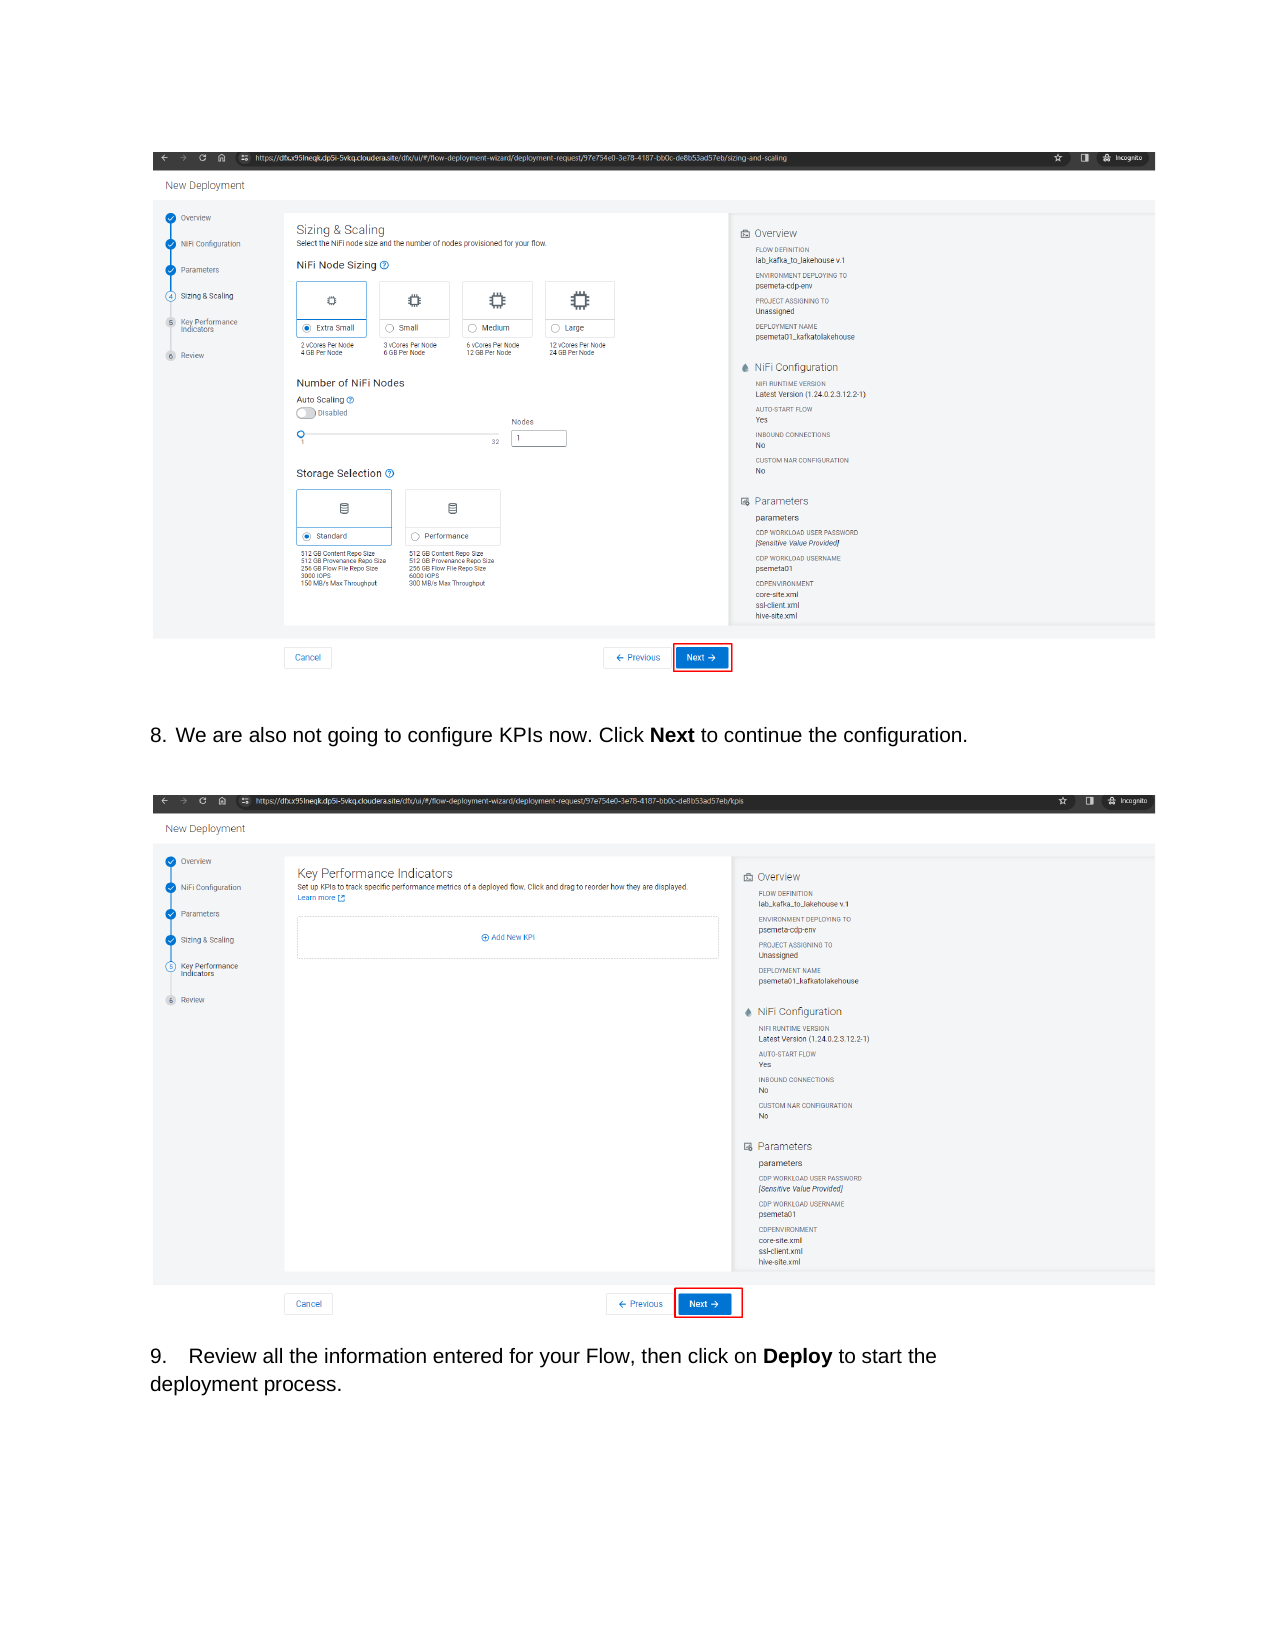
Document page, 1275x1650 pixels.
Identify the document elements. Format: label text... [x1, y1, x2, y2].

list We are also not going to configure KPIs now. Click Next to continue the configuration. [150, 723, 1142, 747]
picture [153, 795, 1156, 1320]
list Review all the information entered for your Flow, then click on Deploy to start the deployment process. [150, 1344, 1009, 1396]
picture [153, 152, 1156, 674]
